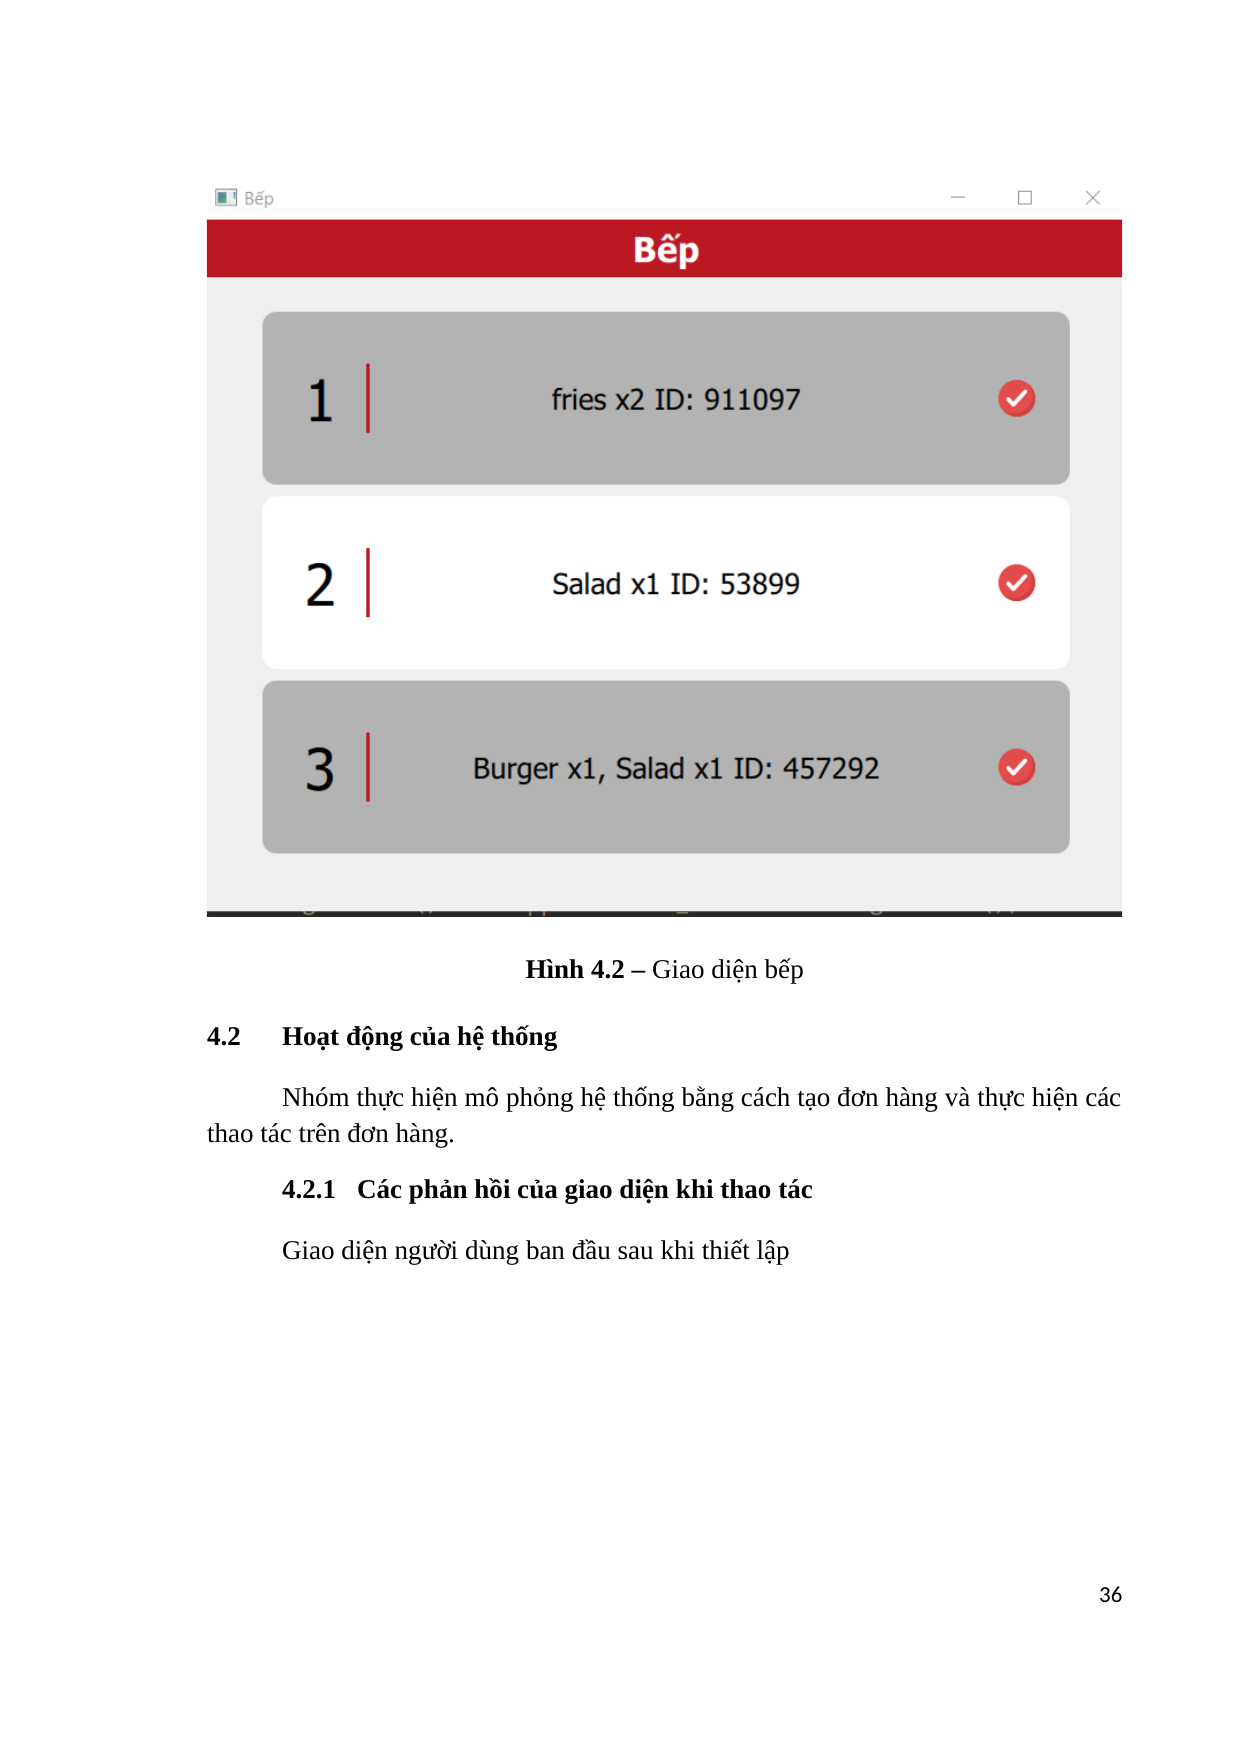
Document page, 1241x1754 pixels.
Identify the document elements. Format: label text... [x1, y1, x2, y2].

picture [206, 177, 1123, 917]
text Nhóm thực hiện mô phỏng hệ thống bằng cách tạo đơn hàng và thực hiện các thao tác trên đơn hàng. [207, 1081, 1122, 1148]
text Giao diện người dùng ban đầu sau khi thiết lập [207, 1234, 1122, 1265]
subtitle 4.2 Hoạt động của hệ thống [207, 1020, 1122, 1051]
subtitle 4.2.1 Các phản hồi của giao diện khi thao tác [207, 1173, 1122, 1204]
